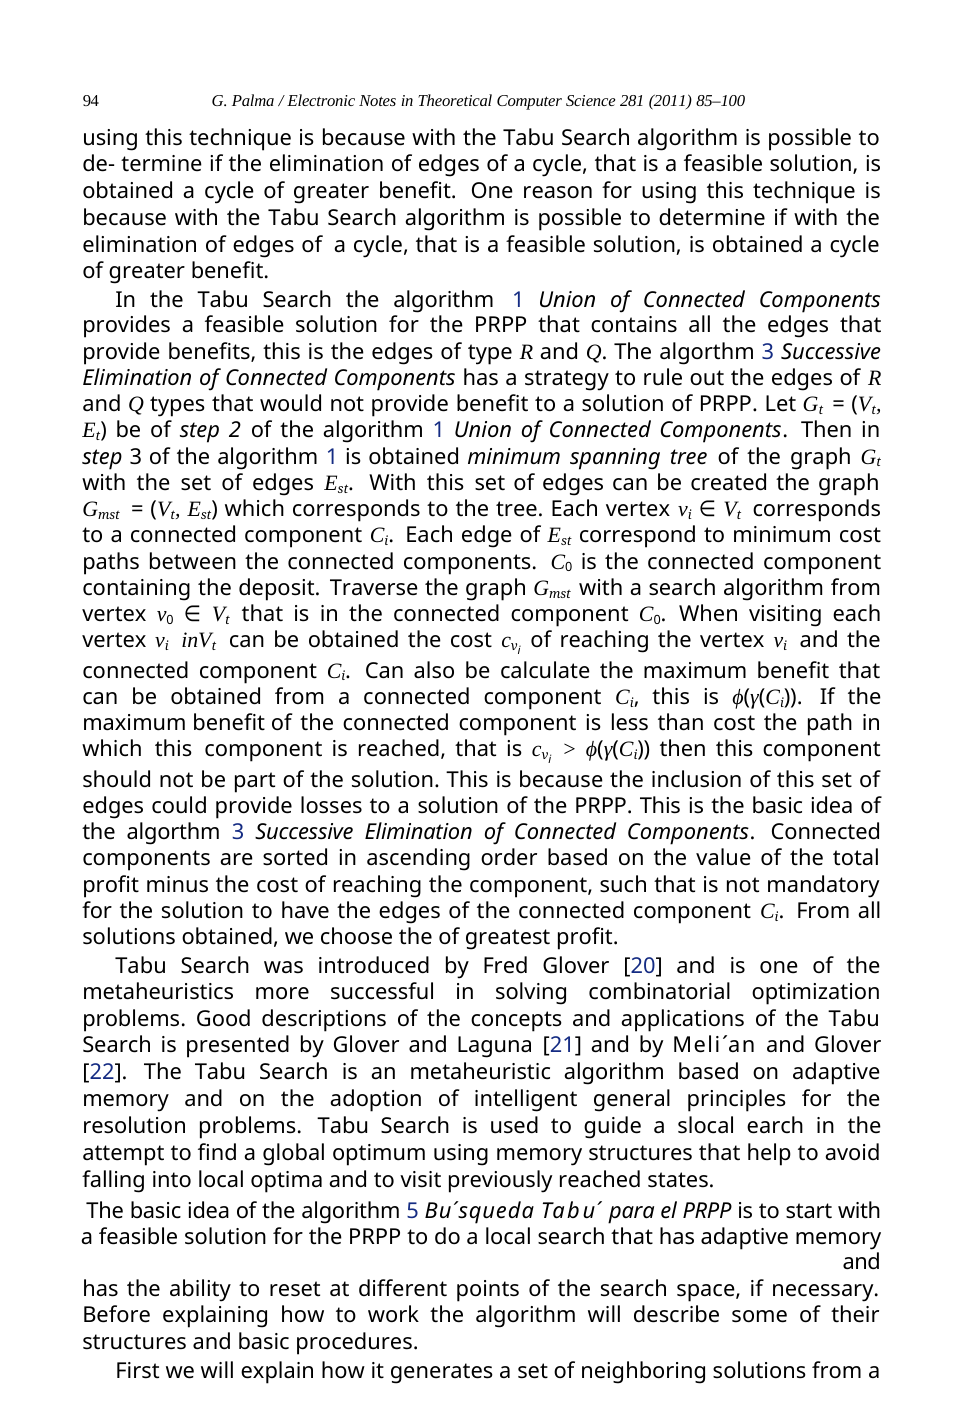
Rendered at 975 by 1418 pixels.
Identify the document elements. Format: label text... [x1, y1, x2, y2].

text has the ability to reset at different points of the search space, if necessary. Before explaining how to work the algorithm will describe some of their structures and basic procedures. [82, 1275, 881, 1355]
text In the Tabu Search the algorithm 1 Union of Connected Components provides a feasible solution for the PRPP that contains all the edges that provide benefits, this is the edges of type R and Q. The algorthm 3 Successive Elimination of Connected Components has a strategy to rule out the edges of R and Q types that would not provide benefit to a solution of PRPP. Let Gt = (Vt, Et) be of step 2 of the algorithm 1 Union of Connected Components. Then in step 3 of the algorithm 1 is obtained minimum spanning tree of the graph Gt with the set of edges Est. With this set of edges can be created the graph Gmst = (Vt, Est) which corresponds to the tree. Each vertex vi ∈ Vt corresponds to a connected component Ci. Each edge of Est correspond to minimum cost paths between the connected components. C0 is the connected component containing the deposit. Traverse the graph Gmst with a search algorithm from vertex v0 ∈ Vt that is in the connected component C0. When visiting each vertex vi inVt can be obtained the cost cvi of reaching the vertex vi and the connected component Ci. Can also be calculate the maximum benefit that can be obtained from a connected component Ci, this is ϕ(γ(Ci)). If the maximum benefit of the connected component is less than cost the path in which this component is reached, that is cvi > ϕ(γ(Ci)) then this component should not be part of the solution. This is because the inclusion of this set of edges could provide losses to a solution of the PRPP. This is the basic idea of the algorthm 3 Successive Elimination of Connected Components. Connected components are sorted in ascending order based on the value of the total profit minus the cost of reaching the component, such that is not mandatory for the solution to have the edges of the connected component Ci. From all solutions obtained, we choose the of greatest profit. [82, 287, 881, 951]
text The basic idea of the algorithm 5 Bu´squeda Tabu´ para el PRPP is to start with [71, 1193, 881, 1224]
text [82, 1357, 881, 1384]
text using this technique is because with the Tabu Search algorithm is possible to de- termine if the elimination of edges of a cycle, that is a feasible solution, is obtained a cycle of greater benefit. One reason for using this technique is because with the Tabu Search algorithm is possible to determine if with the elimination of edges of a cycle, that is a feasible solution, is obtained a cycle of greater benefit. [82, 124, 881, 285]
text a feasible solution for the PRPP to do a local search that has adaptive memory and [71, 1224, 881, 1274]
text Tabu Search was introduced by Fred Glover [20] and is one of the metaheuristics more successful in solving combinatorial optimization problems. Good descriptions of the concepts and applications of the Tabu Search is presented by Glover and Laguna [21] and by Meli´an and Glover [22]. The Tabu Search is an metaheuristic algorithm based on adaptive memory and on the adoption of intelligent general principles for the resolution problems. Tabu Search is used to guide a slocal earch in the attempt to find a global optimum using memory structures that help to avoid falling into local optima and to visit previously reached states. [82, 952, 881, 1193]
